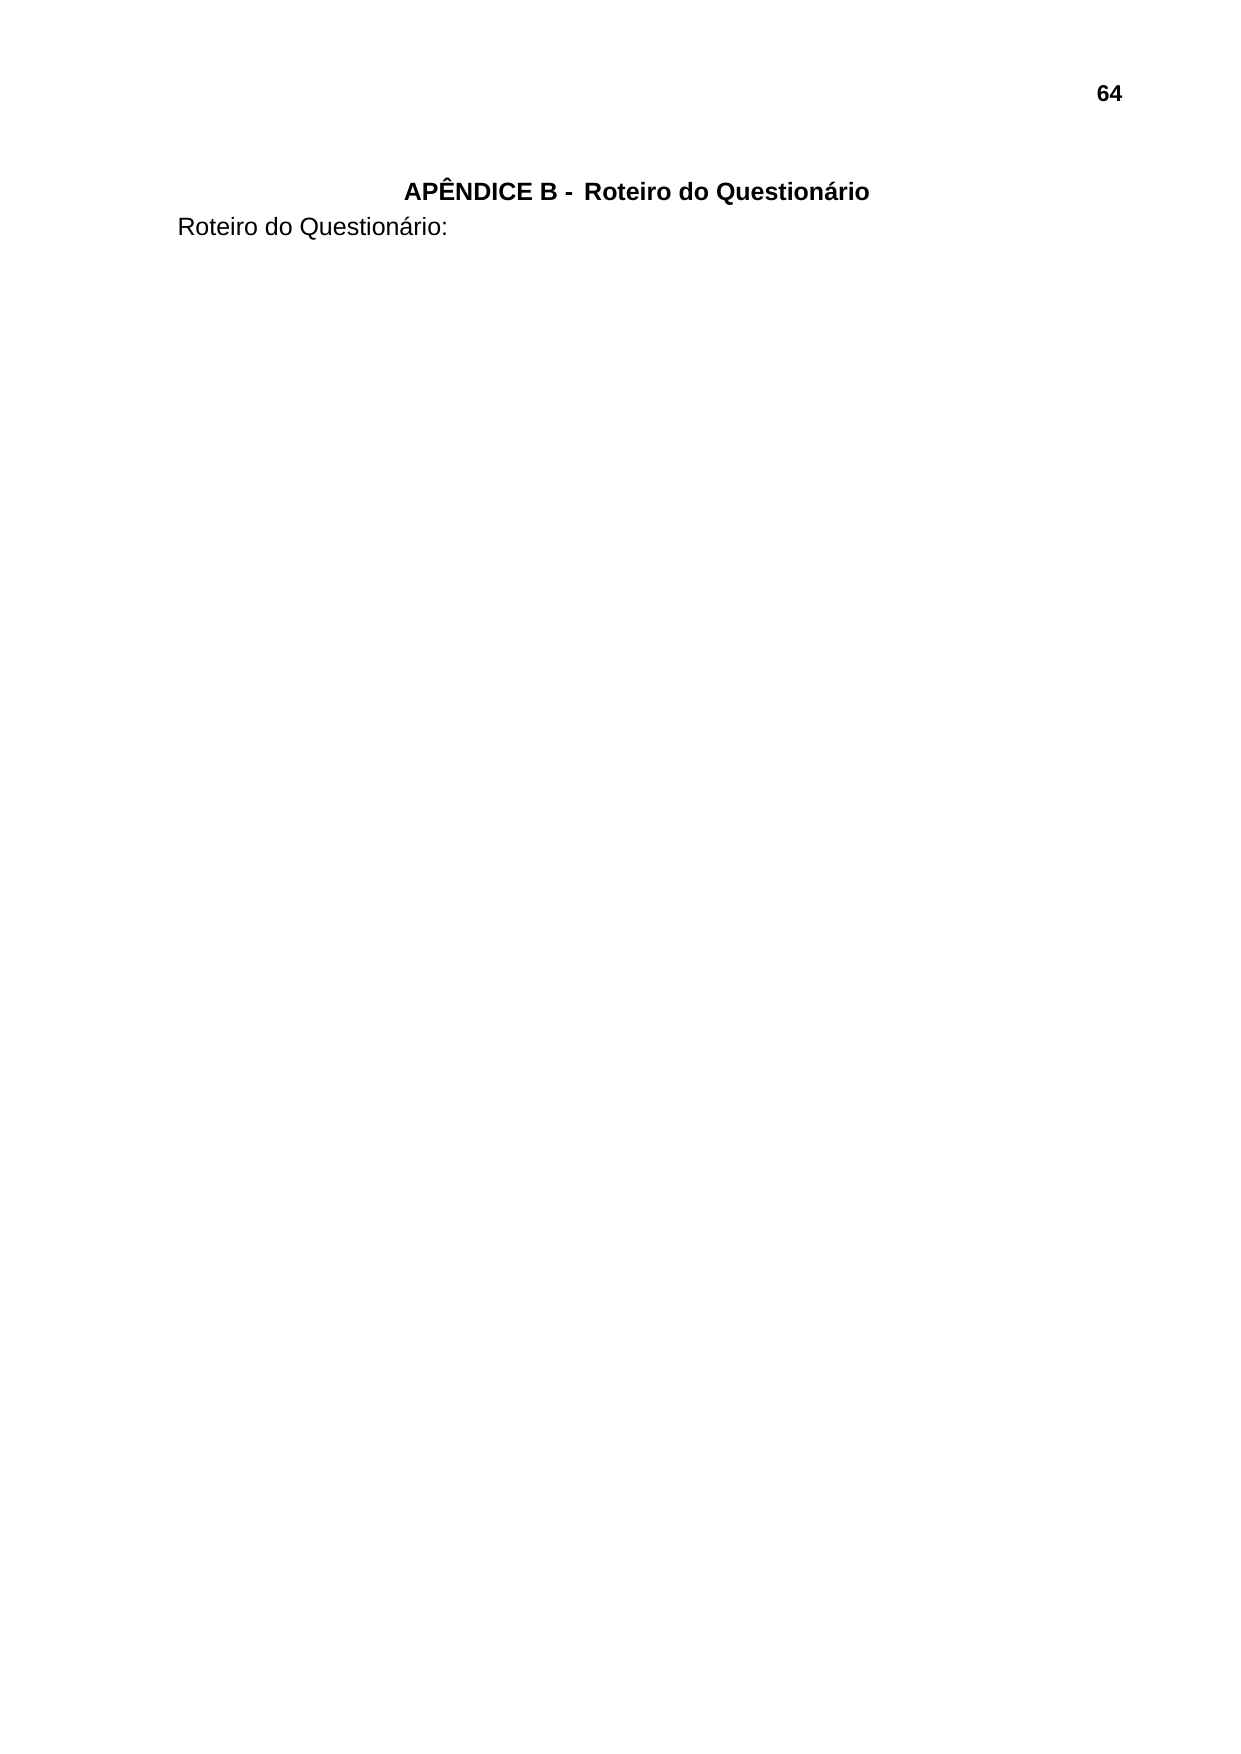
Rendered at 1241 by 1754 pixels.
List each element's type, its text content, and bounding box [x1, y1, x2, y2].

text Roteiro do Questionário: [177, 212, 1122, 241]
list Roteiro do Questionário [177, 177, 1122, 206]
